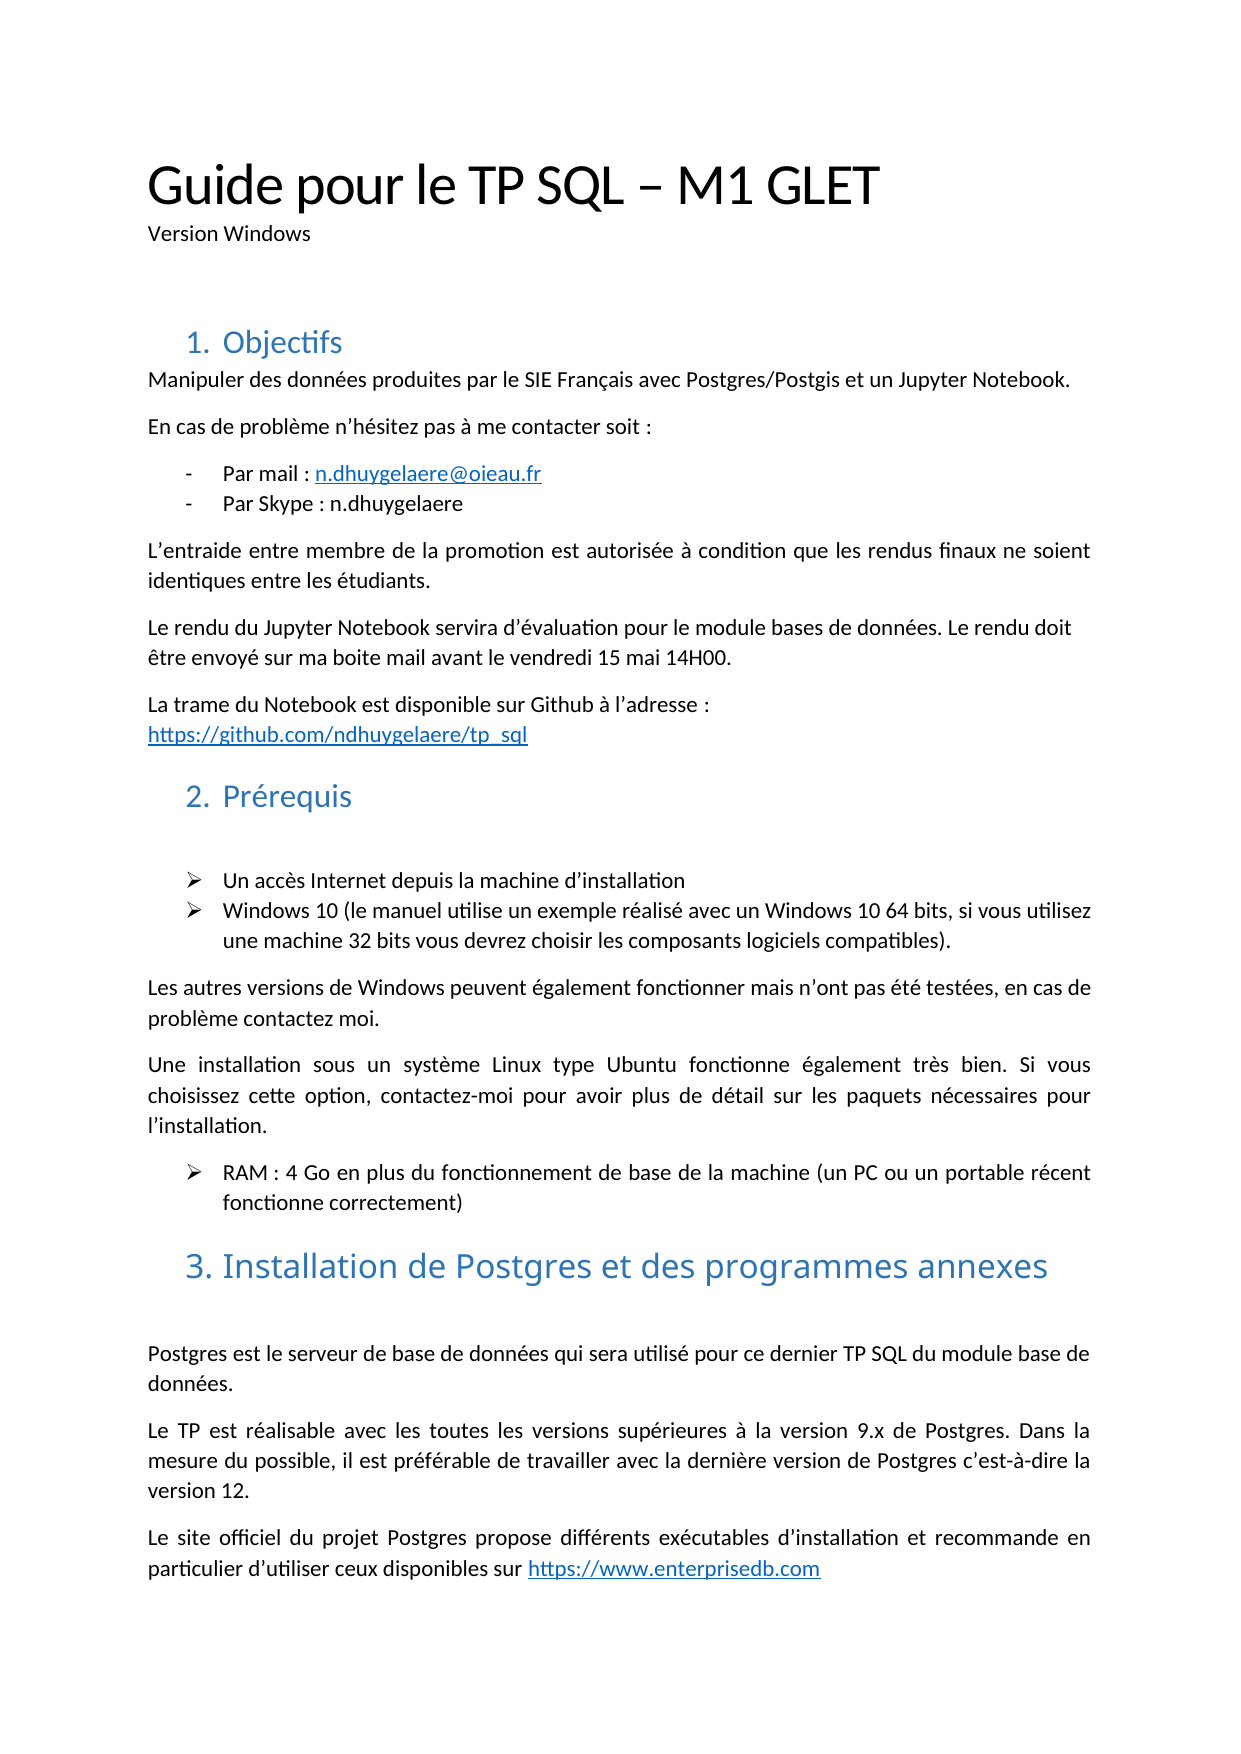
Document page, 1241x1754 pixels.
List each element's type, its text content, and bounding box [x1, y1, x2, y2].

list Par Skype : n.dhuygelaere [185, 489, 1093, 517]
text Le TP est réalisable avec les toutes les versions supérieures à la version 9.x de Postgres. Dans la mesure du possible, il est préférable de travailler avec la dernière version de Postgres c’est-à-dire la version 12. [148, 1416, 1093, 1504]
text La trame du Notebook est disponible sur Github à l’adresse : https://github.com/ndhuygelaere/tp_sql [148, 690, 1093, 748]
text Manipuler des données produites par le SIE Français avec Postgres/Postgis et un Jupyter Notebook. [148, 365, 1093, 393]
subtitle Prérequis [185, 775, 1093, 816]
text L’entraide entre membre de la promotion est autorisée à condition que les rendus finaux ne soient identiques entre les étudiants. [148, 536, 1093, 594]
text Les autres versions de Windows peuvent également fonctionner mais n’ont pas été testées, en cas de problème contactez moi. [148, 973, 1093, 1032]
text En cas de problème n’hésitez pas à me contacter soit : [148, 412, 1093, 440]
text Version Windows [148, 219, 1093, 247]
list RAM : 4 Go en plus du fonctionnement de base de la machine (un PC ou un portable récent fonctionne correctement) [185, 1158, 1093, 1216]
text Le site officiel du projet Postgres propose différents exécutables d’installation et recommande en particulier d’utiliser ceux disponibles sur https://www.enterprisedb.com [148, 1523, 1093, 1582]
list Un accès Internet depuis la machine d’installation [185, 866, 1093, 894]
subtitle Installation de Postgres et des programmes annexes [185, 1243, 1093, 1289]
list Par mail : n.dhuygelaere@oieau.fr [185, 459, 1093, 487]
text Postgres est le serveur de base de données qui sera utilisé pour ce dernier TP SQL du module base de données. [148, 1339, 1093, 1397]
list Windows 10 (le manuel utilise un exemple réalisé avec un Windows 10 64 bits, si vous utilisez une machine 32 bits vous devrez choisir les composants logiciels compatibles). [185, 896, 1093, 954]
text Une installation sous un système Linux type Ubuntu fonctionne également très bien. Si vous choisissez cette option, contactez-moi pour avoir plus de détail sur les paquets nécessaires pour l’installation. [148, 1051, 1093, 1139]
subtitle Objectifs [185, 321, 1093, 362]
title Guide pour le TP SQL – M1 GLET [148, 148, 1093, 219]
text Le rendu du Jupyter Notebook servira d’évaluation pour le module bases de données. Le rendu doit être envoyé sur ma boite mail avant le vendredi 15 mai 14H00. [148, 613, 1093, 671]
